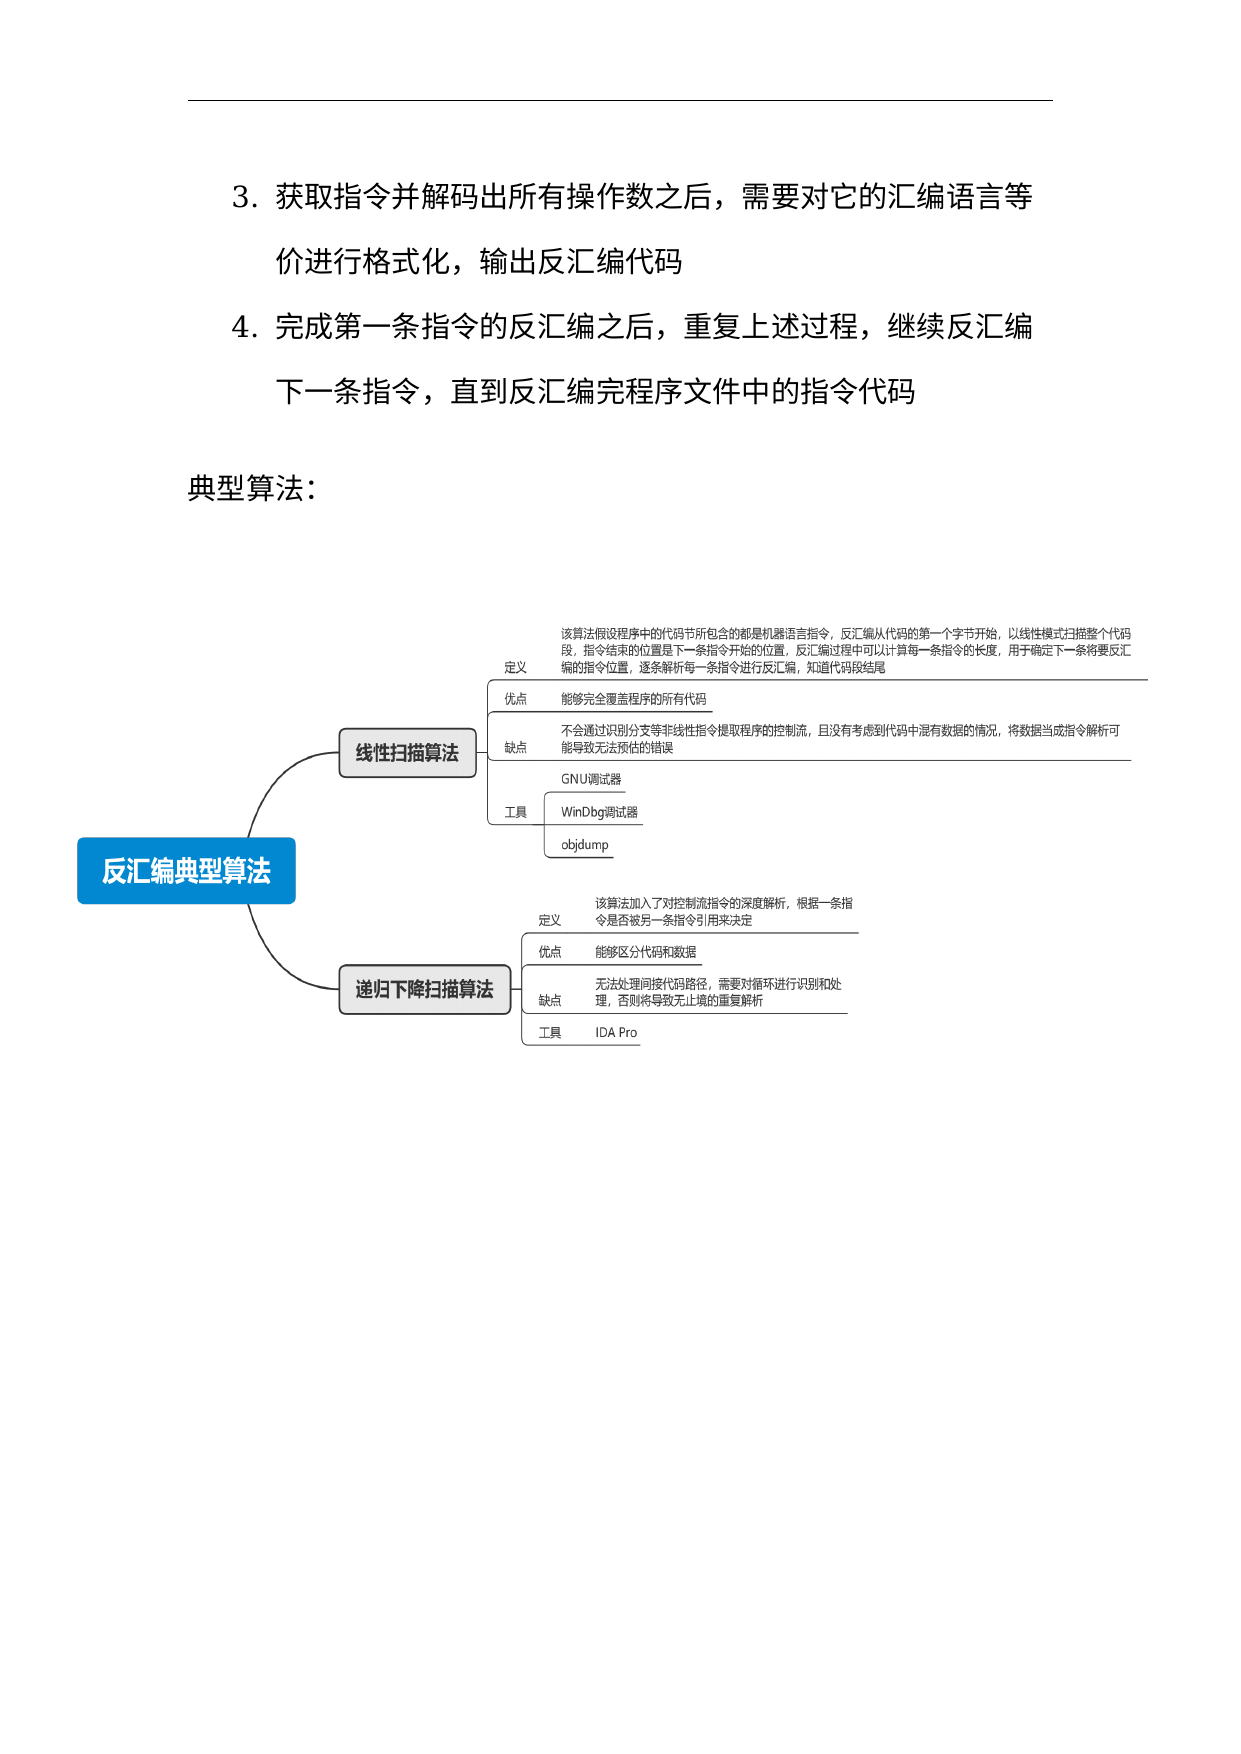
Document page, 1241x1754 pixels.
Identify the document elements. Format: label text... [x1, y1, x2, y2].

list 完成第一条指令的反汇编之后，重复上述过程，继续反汇编下一条指令，直到反汇编完程序文件中的指令代码 [231, 292, 1053, 422]
text 典型算法： [187, 454, 1053, 519]
list 获取指令并解码出所有操作数之后，需要对它的汇编语言等价进行格式化，输出反汇编代码 [231, 162, 1053, 292]
picture [34, 573, 1191, 1095]
